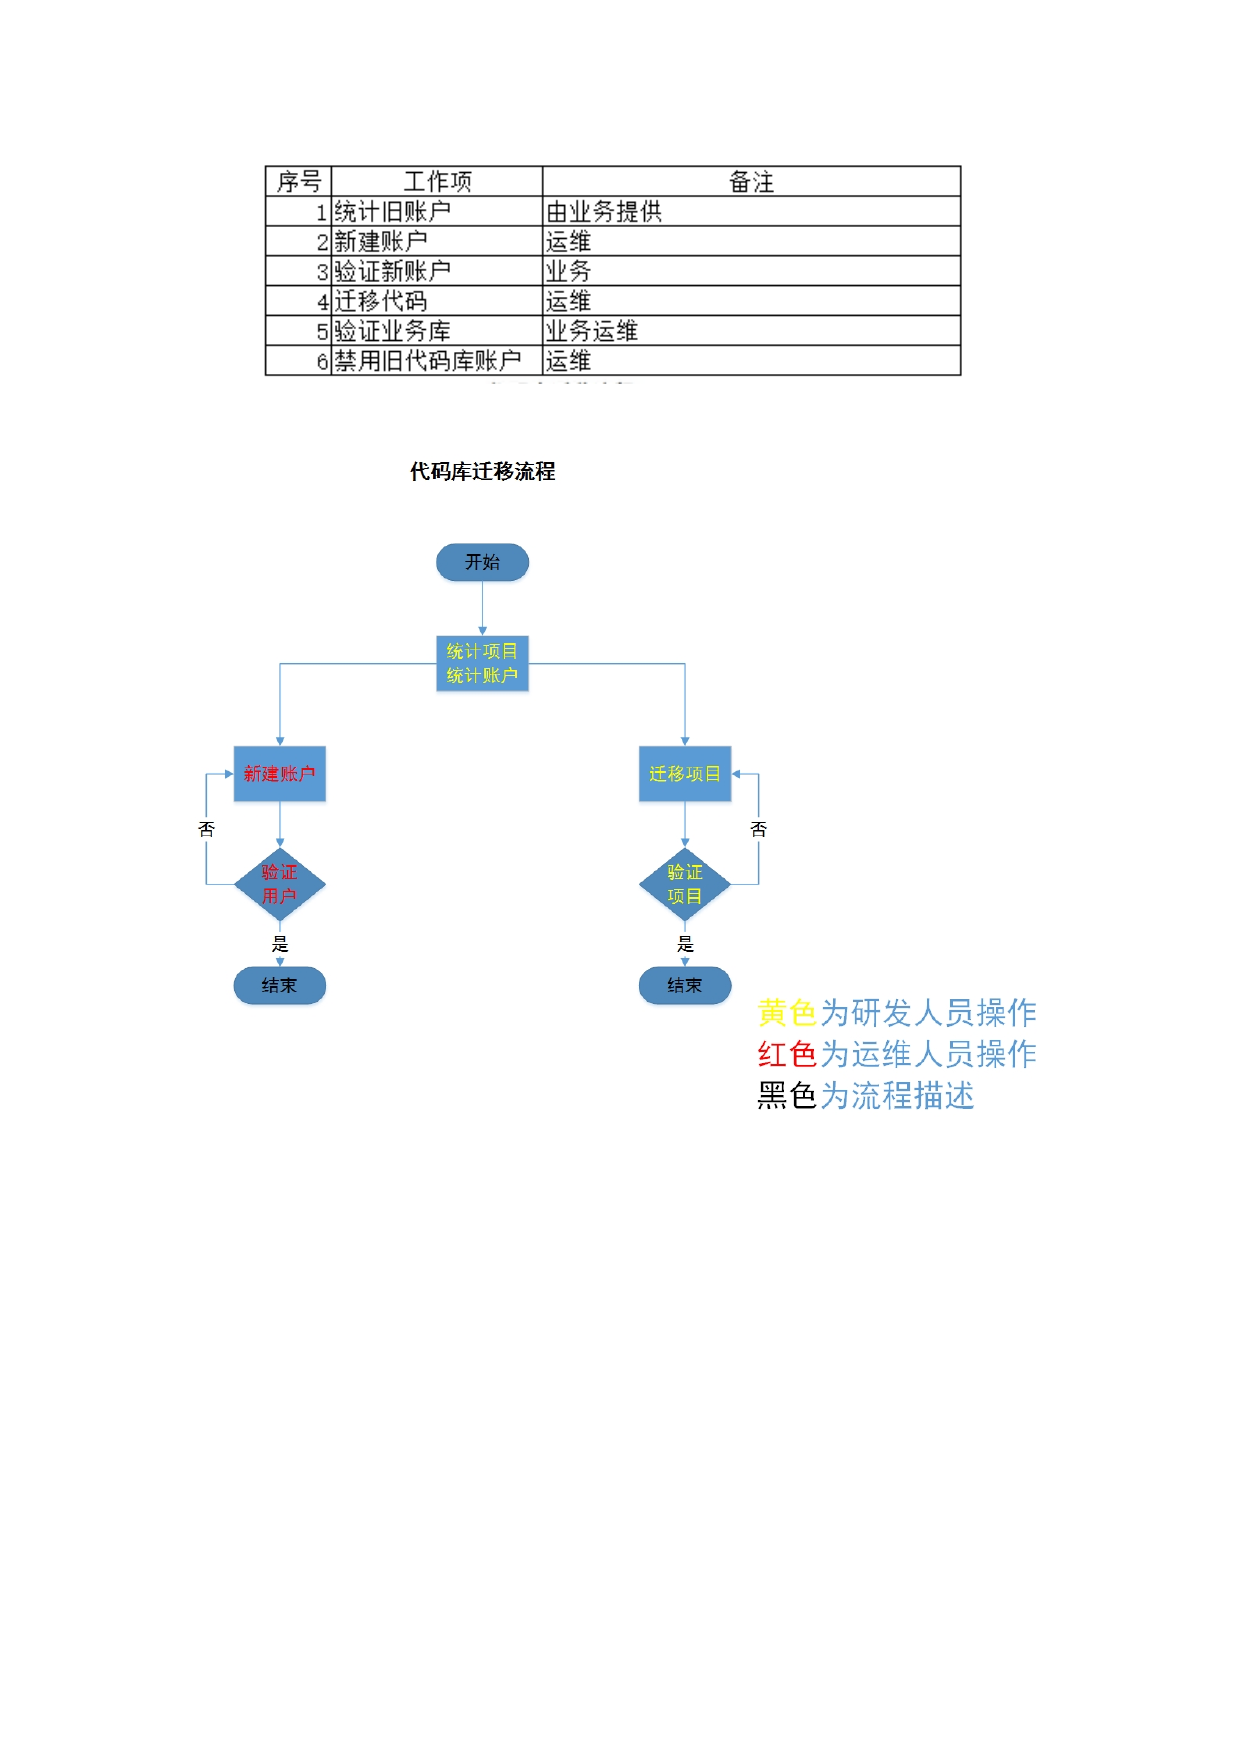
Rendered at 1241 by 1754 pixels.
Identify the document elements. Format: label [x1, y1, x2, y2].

picture [262, 162, 964, 384]
picture [187, 454, 1053, 1127]
